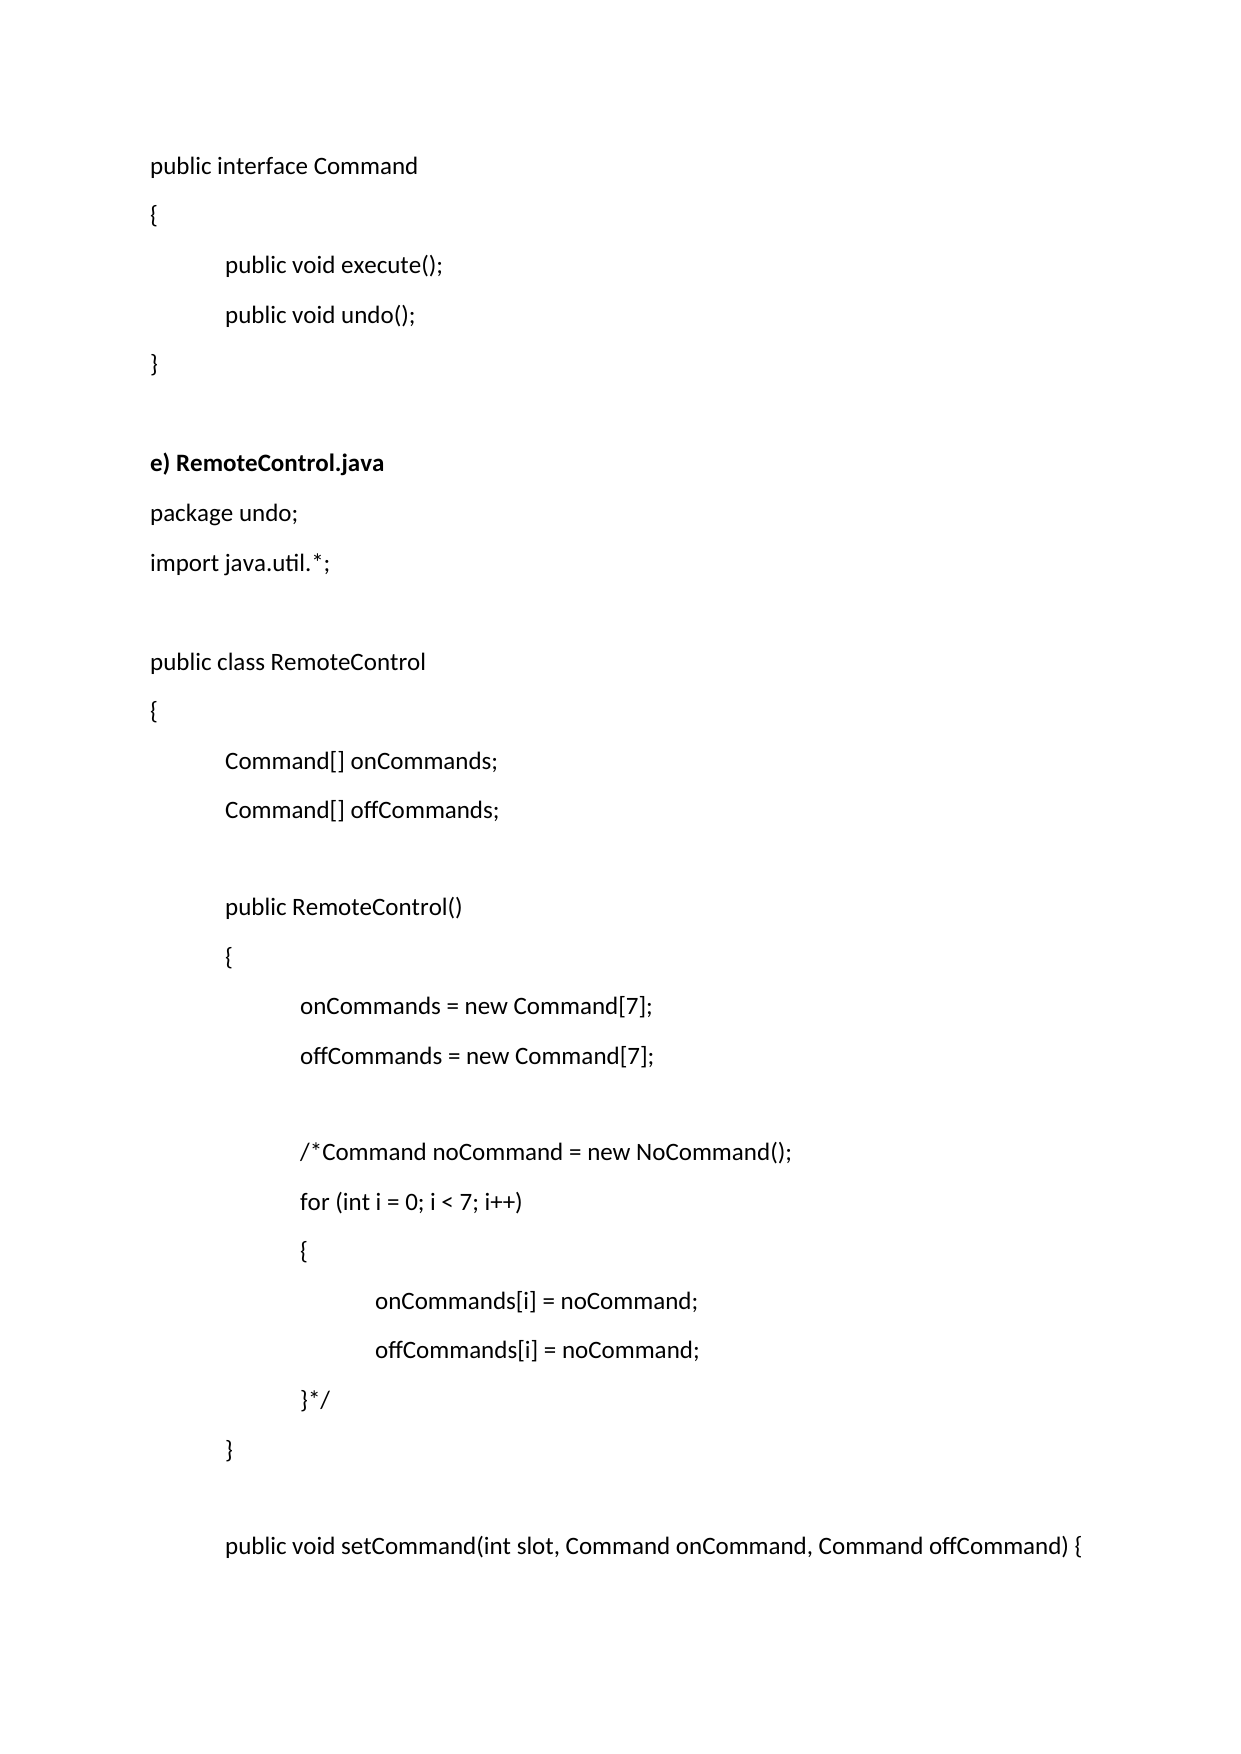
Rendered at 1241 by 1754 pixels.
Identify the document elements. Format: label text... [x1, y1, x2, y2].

text offCommands = new Command[7]; [150, 1040, 1090, 1070]
text { [150, 1235, 1090, 1266]
text } [150, 348, 1090, 379]
text public void execute(); [150, 249, 1090, 280]
text offCommands[i] = noCommand; [150, 1334, 1090, 1365]
text public class RemoteControl [150, 646, 1090, 676]
text } [150, 1434, 1090, 1464]
text onCommands[i] = noCommand; [150, 1285, 1090, 1316]
text import java.util.*; [150, 547, 1090, 577]
text public void undo(); [150, 299, 1090, 329]
text /*Command noCommand = new NoCommand(); [150, 1136, 1090, 1167]
text Command[] offCommands; [150, 794, 1090, 825]
text { [150, 695, 1090, 726]
text { [150, 941, 1090, 971]
text public interface Command [150, 150, 1090, 181]
text Command[] onCommands; [150, 745, 1090, 776]
text for (int i = 0; i < 7; i++) [150, 1186, 1090, 1216]
text e) RemoteControl.java [150, 447, 1090, 478]
text public void setCommand(int slot, Command onCommand, Command offCommand) { [150, 1530, 1090, 1561]
text public RemoteControl() [150, 891, 1090, 922]
text package undo; [150, 497, 1090, 528]
text { [150, 199, 1090, 230]
text onCommands = new Command[7]; [150, 990, 1090, 1021]
text }*/ [150, 1384, 1090, 1415]
